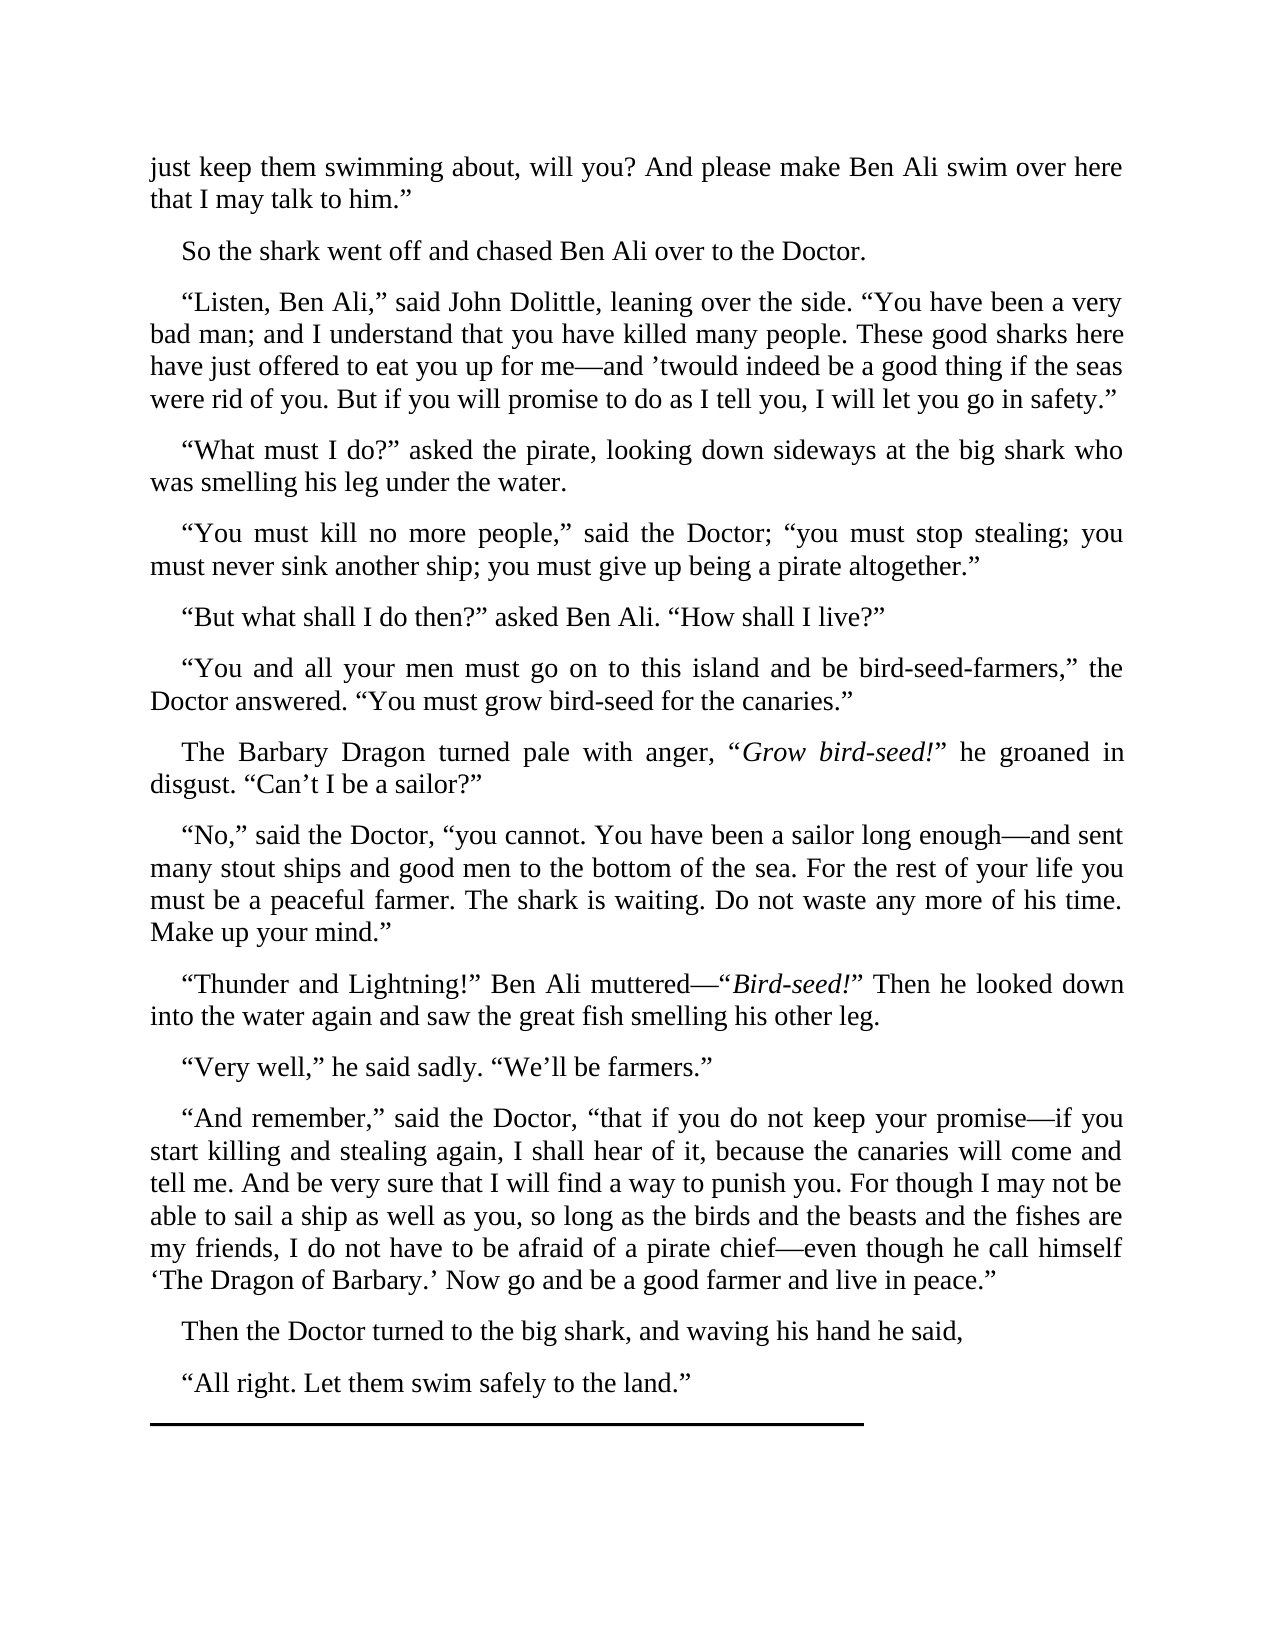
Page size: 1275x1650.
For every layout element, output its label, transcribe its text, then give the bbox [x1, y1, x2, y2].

text “But what shall I do then?” asked Ben Ali. “How shall I live?” [150, 600, 1125, 632]
text “Thunder and Lightning!” Ben Ali muttered—“Bird-seed!” Then he looked down into the water again and saw the great fish smelling his other leg. [150, 967, 1125, 1031]
text “You and all your men must go on to this island and be bird-seed-farmers,” the Doctor answered. “You must grow bird-seed for the canaries.” [150, 651, 1125, 716]
text “What must I do?” asked the pirate, looking down sideways at the big shark who was smelling his leg under the water. [150, 433, 1125, 498]
text “Listen, Ben Ali,” said John Dolittle, leaning over the side. “You have been a very bad man; and I understand that you have killed many people. These good sharks here have just offered to eat you up for me—and ’twould indeed be a good thing if the seas were rid of you. But if you will promise to do as I tell you, I will let you go in safety.” [150, 285, 1125, 414]
text “Very well,” he said sadly. “We’ll be farmers.” [150, 1050, 1125, 1083]
text “All right. Let them swim safely to the land.” [150, 1366, 1125, 1398]
text “You must kill no more people,” said the Doctor; “you must stop stealing; you must never sink another ship; you must give up being a pirate altogether.” [150, 517, 1125, 581]
text Then the Doctor turned to the big shark, and waving his hand he said, [150, 1314, 1125, 1347]
text “No,” said the Doctor, “you cannot. You have been a sailor long enough—and sent many stout ships and good men to the bottom of the sea. For the rest of your life you must be a peaceful farmer. The shark is waiting. Do not waste any more of his time. Make up your mind.” [150, 818, 1125, 948]
text So the shark went off and chased Ben Ali over to the Doctor. [150, 233, 1125, 266]
text The Barbary Dragon turned pale with anger, “Grow bird-seed!” he groaned in disgust. “Can’t I be a sailor?” [150, 735, 1125, 799]
